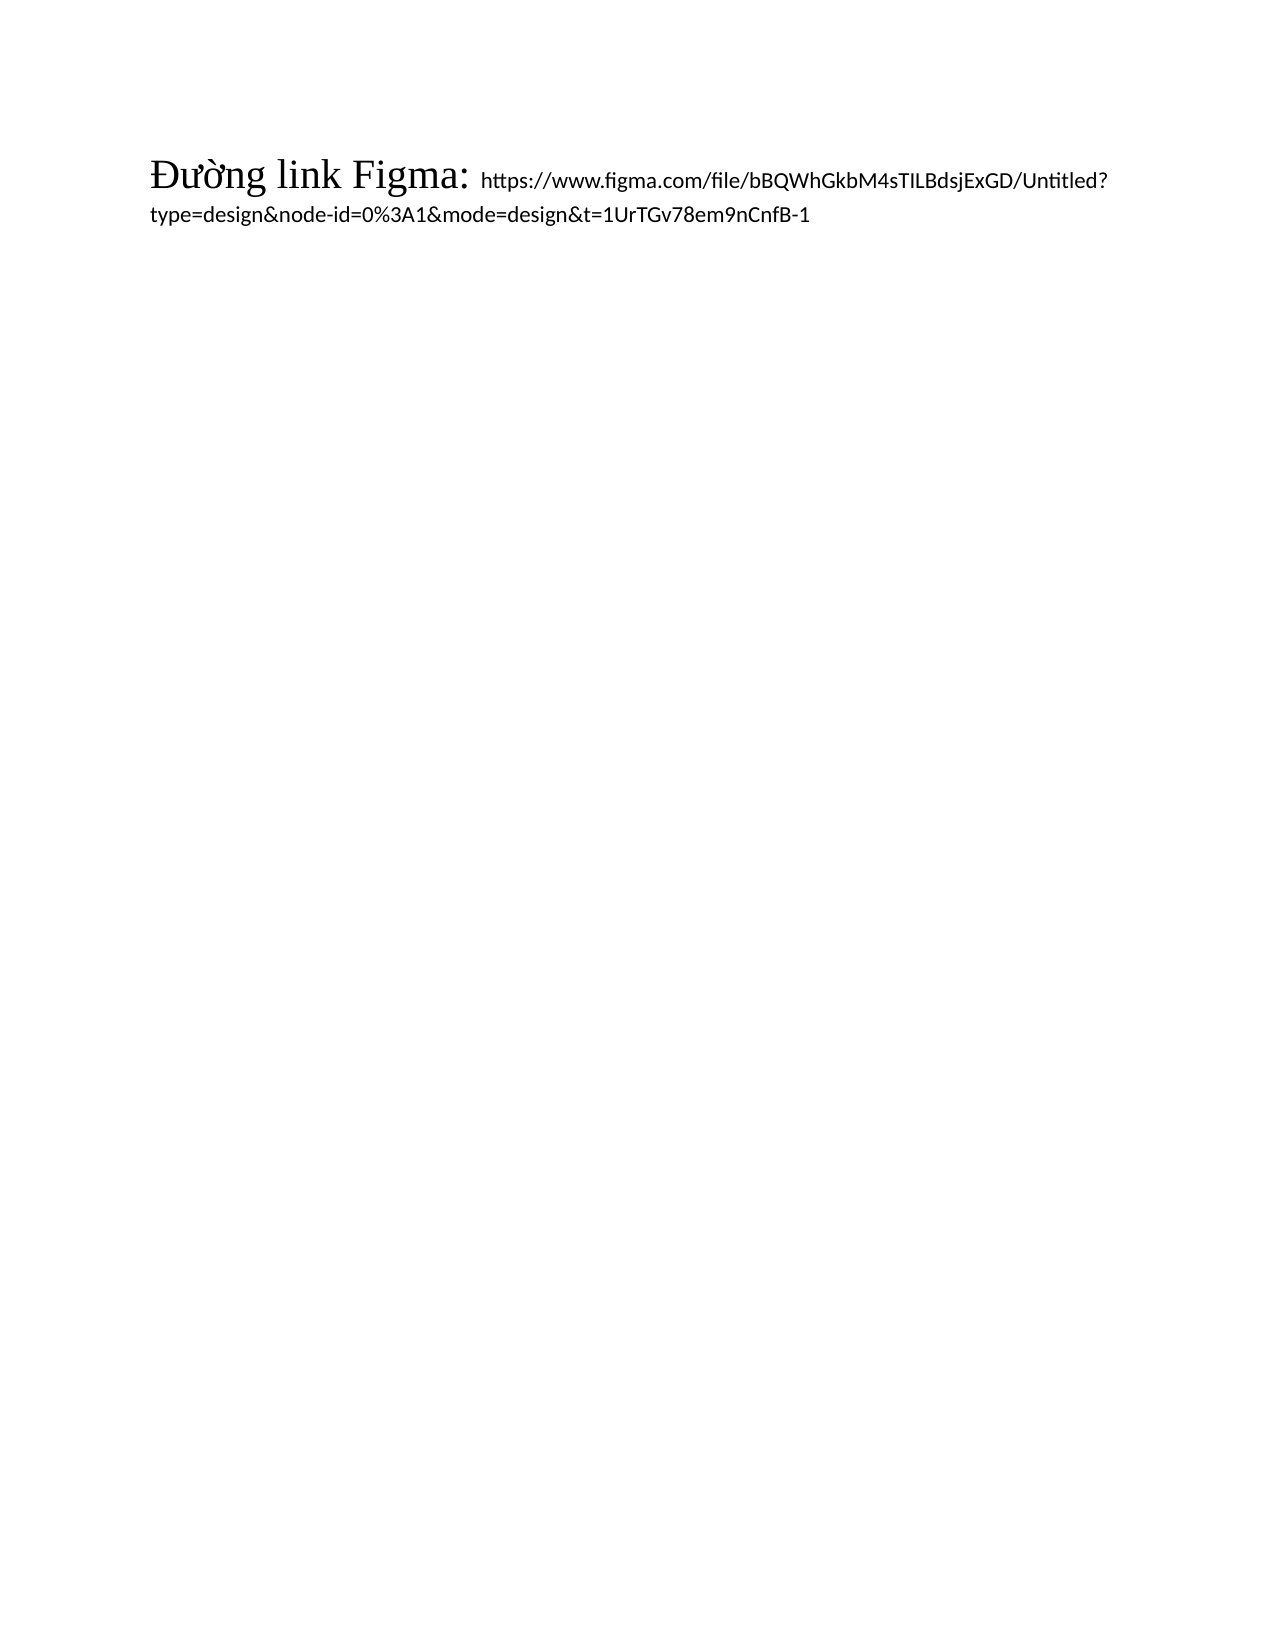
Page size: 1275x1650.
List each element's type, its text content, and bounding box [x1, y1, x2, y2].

text Đường link Figma: https://www.figma.com/file/bBQWhGkbM4sTILBdsjExGD/Untitled?type=design&node-id=0%3A1&mode=design&t=1UrTGv78em9nCnfB-1 [150, 150, 1125, 228]
